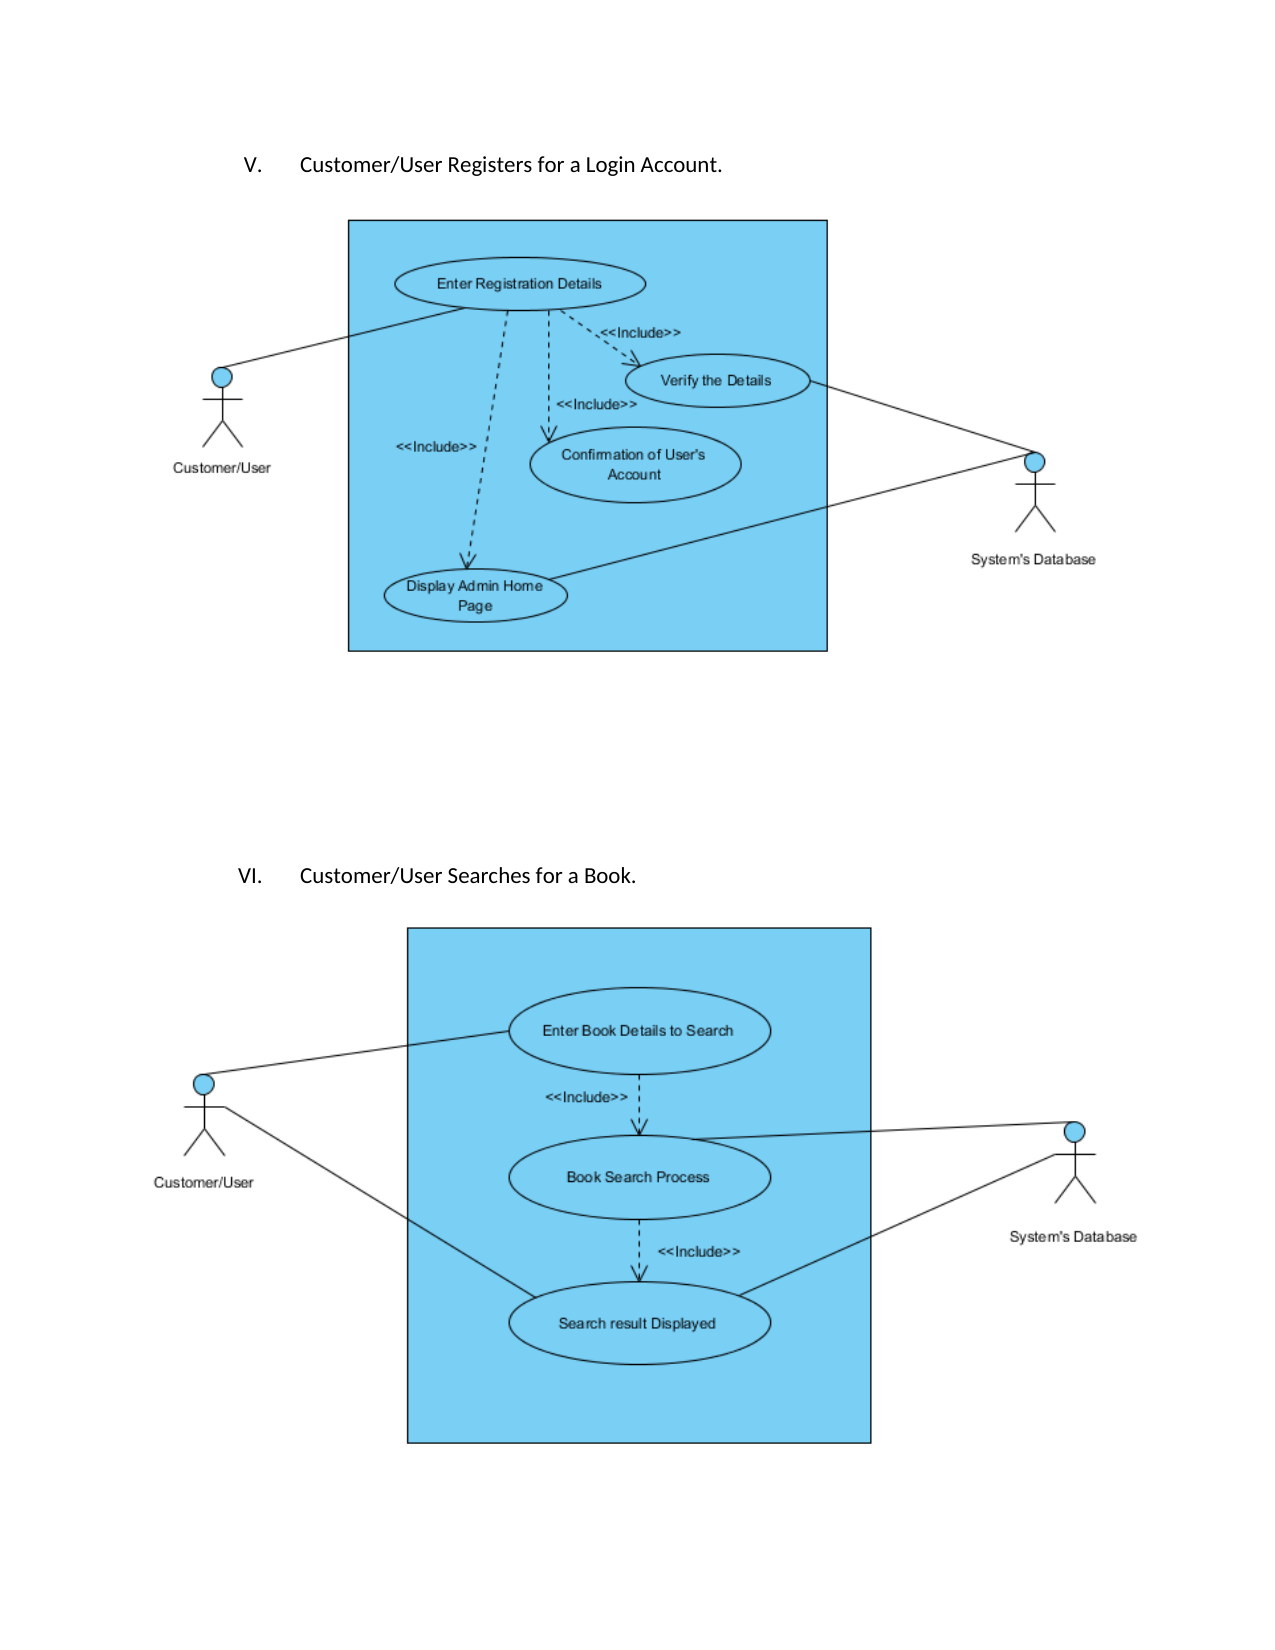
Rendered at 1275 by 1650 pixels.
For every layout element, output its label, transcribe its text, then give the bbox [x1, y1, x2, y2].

picture [150, 907, 1146, 1484]
picture [150, 196, 1108, 702]
list Customer/User Registers for a Login Account. [262, 150, 1125, 178]
list Customer/User Searches for a Book. [262, 861, 1125, 889]
